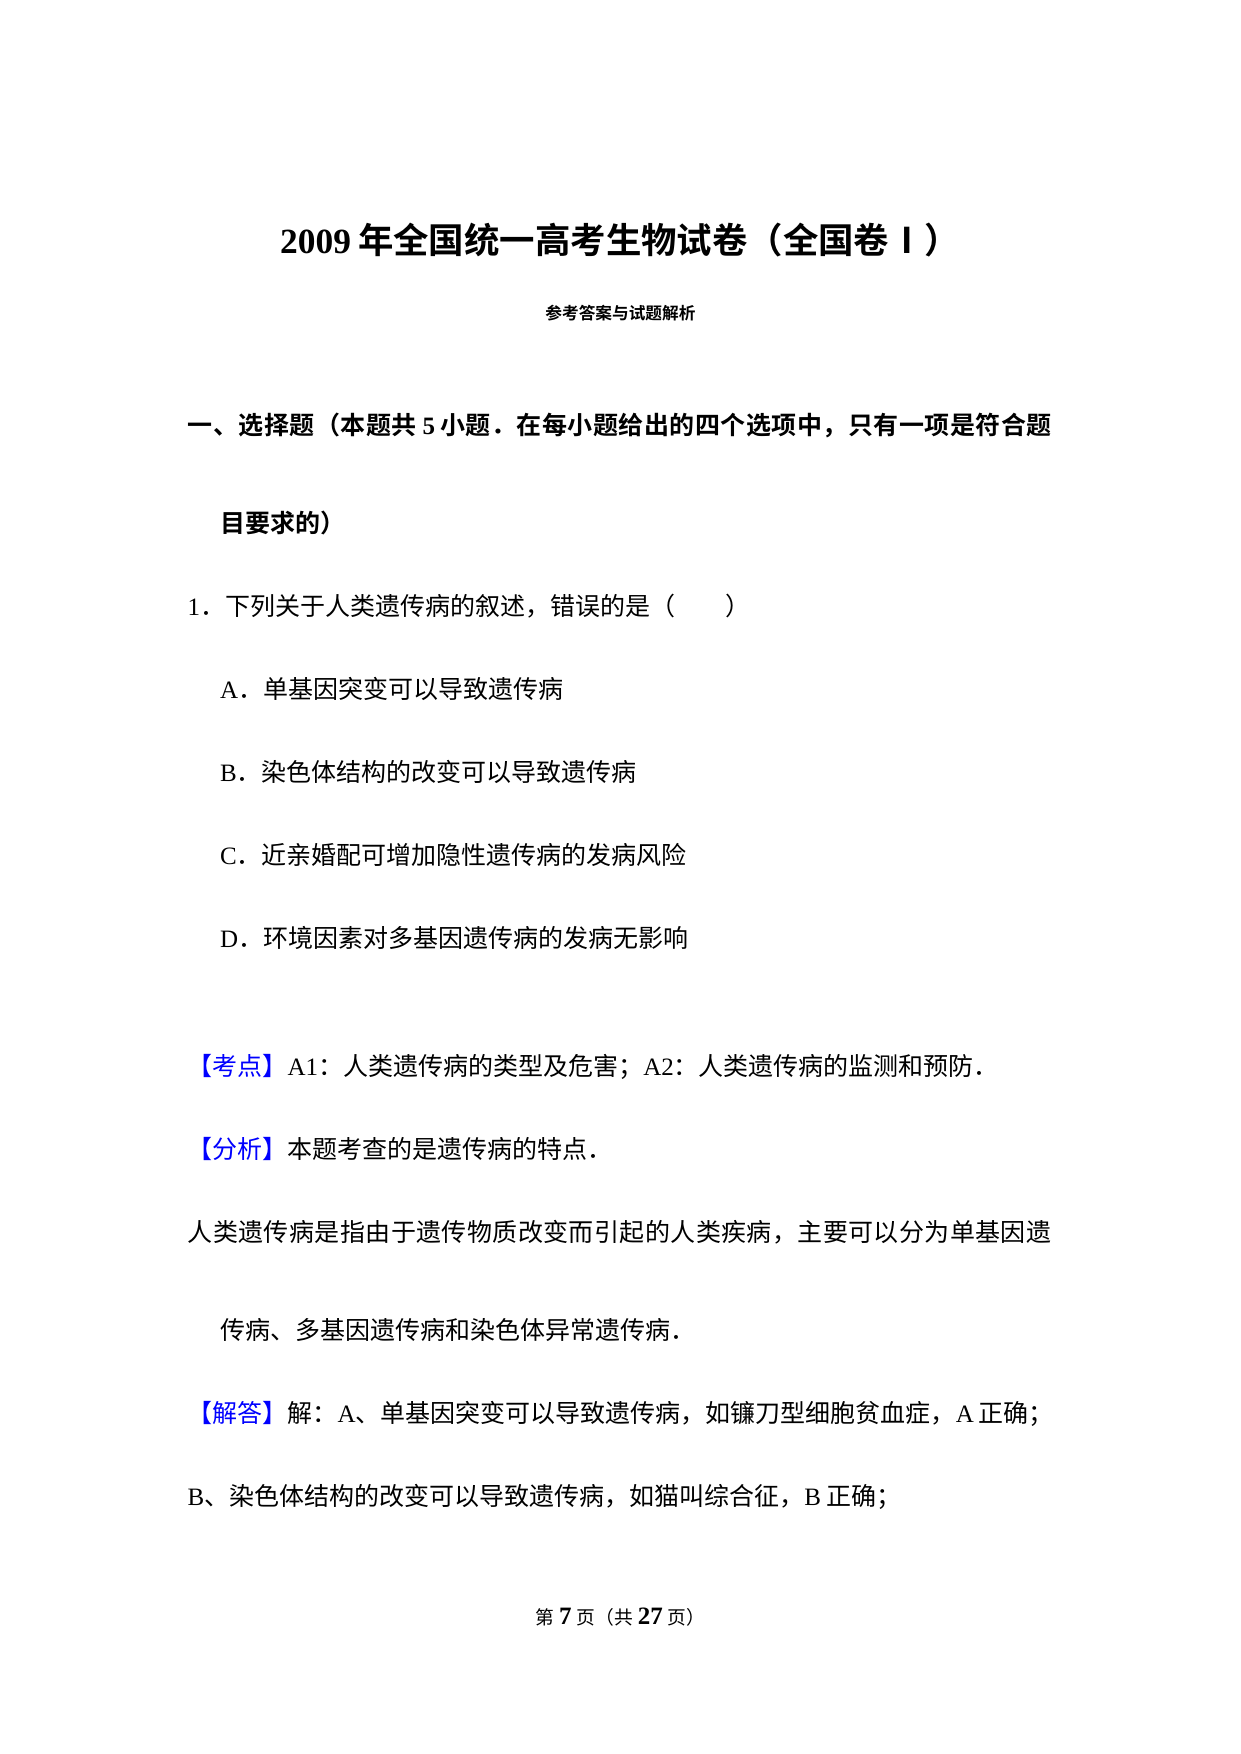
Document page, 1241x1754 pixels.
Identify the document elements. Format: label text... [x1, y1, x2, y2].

text 2009年全国统一高考生物试卷（全国卷Ⅰ） [187, 206, 1053, 271]
text A．单基因突变可以导致遗传病 [187, 655, 1053, 720]
text C．近亲婚配可增加隐性遗传病的发病风险 [187, 821, 1053, 886]
text D．环境因素对多基因遗传病的发病无影响 [187, 904, 1053, 969]
text 【分析】本题考查的是遗传病的特点． [187, 1115, 1053, 1180]
text 人类遗传病是指由于遗传物质改变而引起的人类疾病，主要可以分为单基因遗传病、多基因遗传病和染色体异常遗传病． [187, 1198, 1053, 1361]
text 参考答案与试题解析 [187, 296, 1053, 329]
text B．染色体结构的改变可以导致遗传病 [187, 738, 1053, 803]
text 【考点】A1：人类遗传病的类型及危害；A2：人类遗传病的监测和预防．菁优网版权所有 [187, 1032, 1053, 1097]
text B、染色体结构的改变可以导致遗传病，如猫叫综合征，B正确； [187, 1462, 1053, 1527]
text 1．下列关于人类遗传病的叙述，错误的是（ ） [187, 572, 1053, 637]
text 【解答】解：A、单基因突变可以导致遗传病，如镰刀型细胞贫血症，A正确； [187, 1379, 1053, 1444]
text 一、选择题（本题共5小题．在每小题给出的四个选项中，只有一项是符合题目要求的） [187, 391, 1053, 554]
